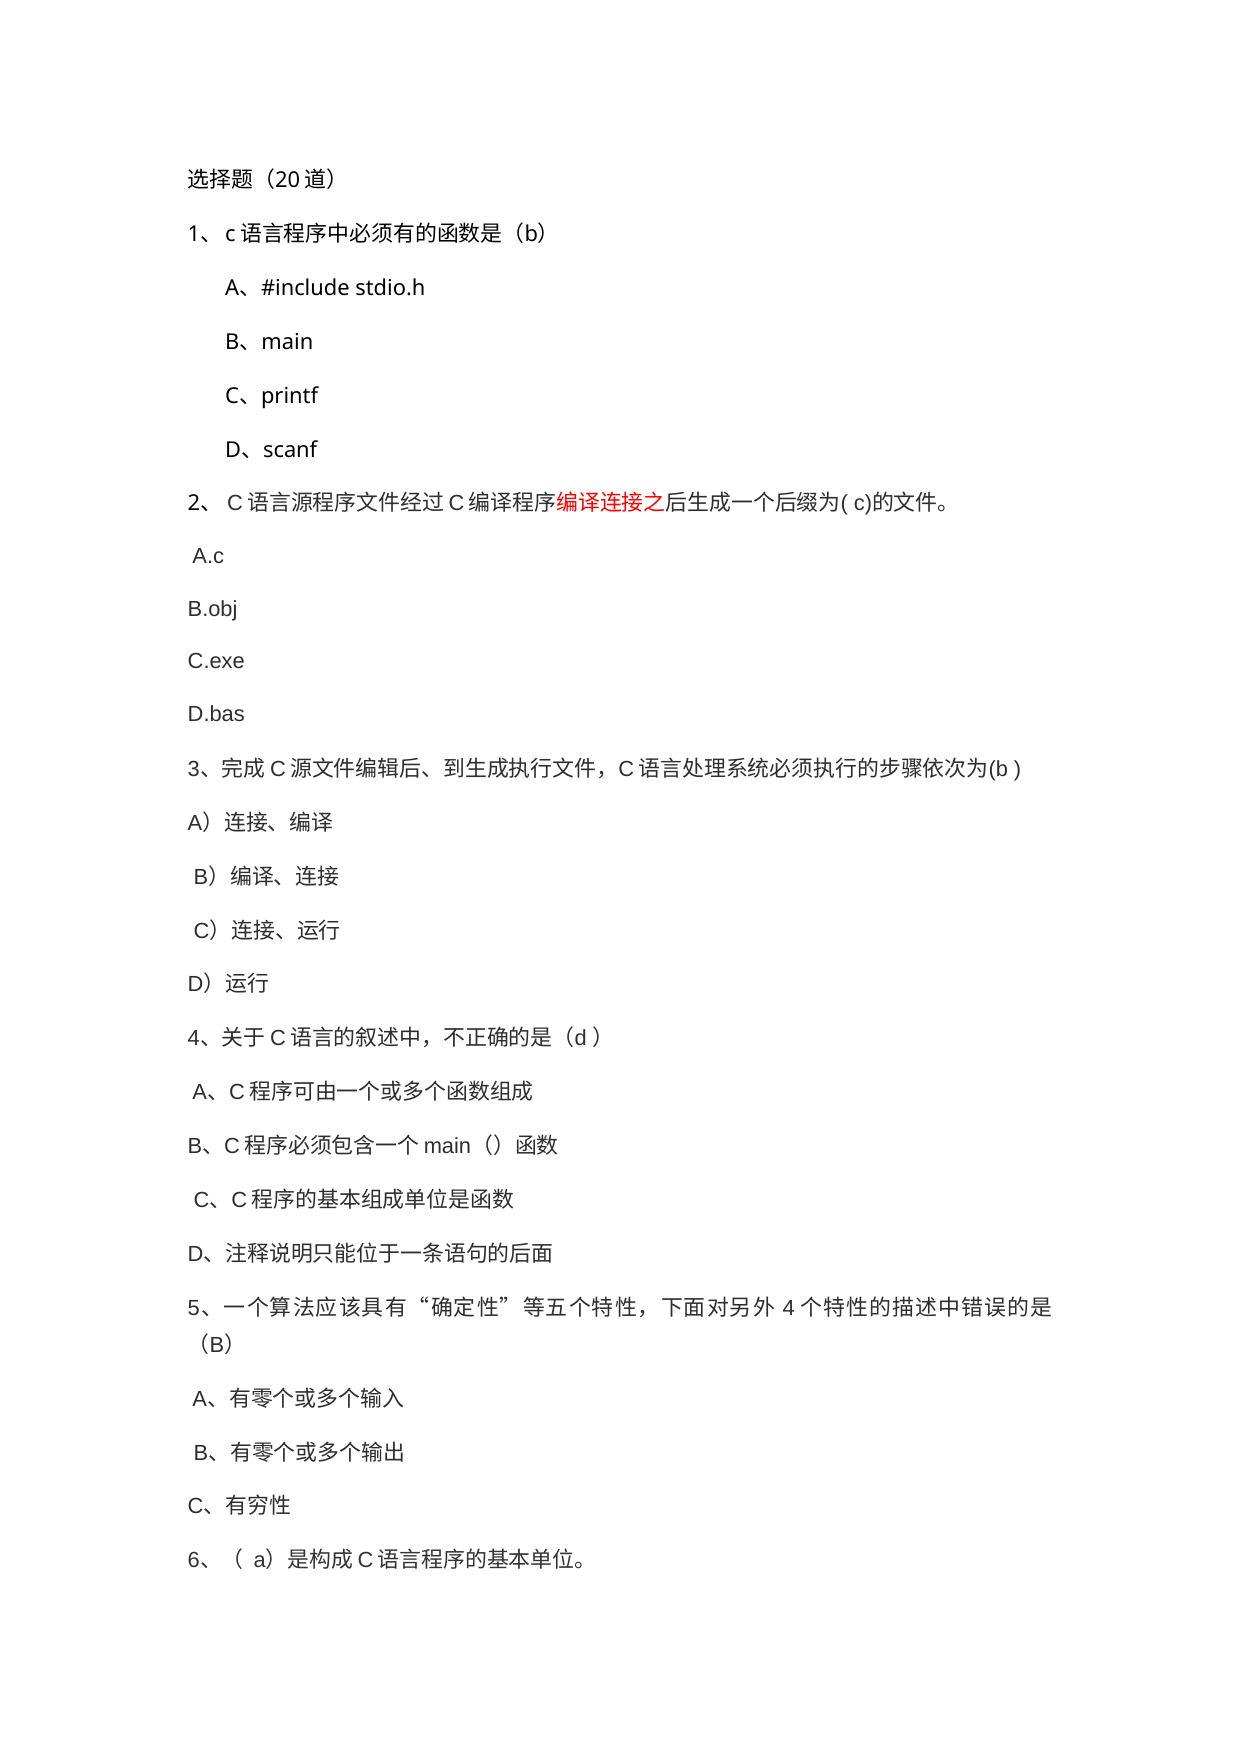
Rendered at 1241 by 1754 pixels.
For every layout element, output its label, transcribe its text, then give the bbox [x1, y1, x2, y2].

text 2、 C语言源程序文件经过C编译程序编译连接之后生成一个后缀为( c)的文件。 [187, 485, 1053, 518]
text C、有穷性 [187, 1488, 1053, 1521]
text 6、（ a）是构成C语言程序的基本单位。 [187, 1542, 1053, 1574]
text B.obj [187, 592, 1053, 624]
text 5、一个算法应该具有“确定性”等五个特性，下面对另外4个特性的描述中错误的是（B） [187, 1289, 1053, 1359]
text C.exe [187, 645, 1053, 677]
text 选择题（20道） [187, 162, 1053, 194]
text D.bas [187, 698, 1053, 730]
text B、有零个或多个输出 [187, 1434, 1053, 1467]
list B、main [225, 323, 1053, 356]
text B、C程序必须包含一个main（）函数 [187, 1128, 1053, 1160]
text C）连接、运行 [187, 912, 1053, 945]
text 3、完成C源文件编辑后、到生成执行文件，C语言处理系统必须执行的步骤依次为(b ) [187, 751, 1053, 783]
text A、C程序可由一个或多个函数组成 [187, 1074, 1053, 1106]
list D、scanf [225, 431, 1053, 464]
text A.c [187, 539, 1053, 571]
text B）编译、连接 [187, 858, 1053, 891]
text D）运行 [187, 966, 1053, 998]
text 4、关于C语言的叙述中，不正确的是（d ） [187, 1020, 1053, 1052]
text D、注释说明只能位于一条语句的后面 [187, 1235, 1053, 1268]
list c语言程序中必须有的函数是（b） [187, 216, 1053, 248]
text A、有零个或多个输入 [187, 1380, 1053, 1413]
text A）连接、编译 [187, 804, 1053, 837]
text C、C程序的基本组成单位是函数 [187, 1181, 1053, 1214]
list C、printf [225, 377, 1053, 410]
list A、#include stdio.h [225, 270, 1053, 302]
